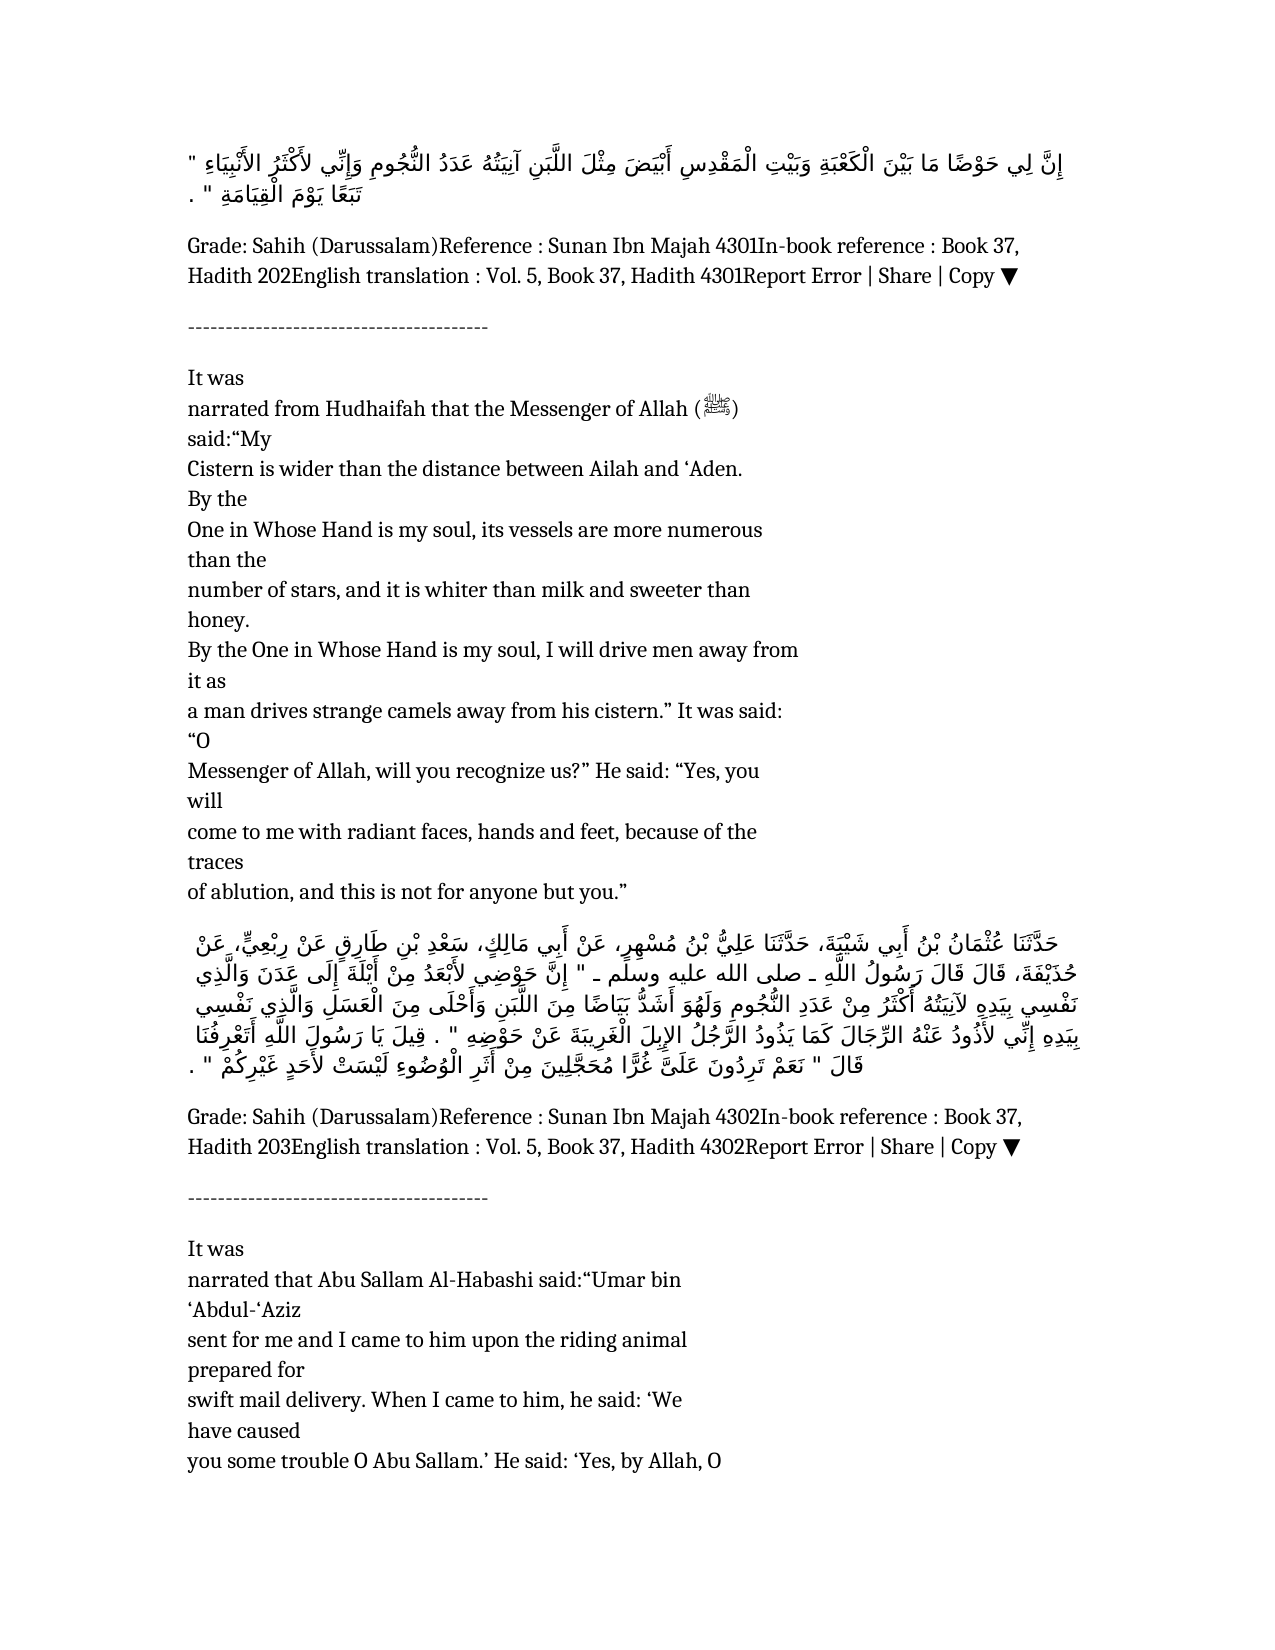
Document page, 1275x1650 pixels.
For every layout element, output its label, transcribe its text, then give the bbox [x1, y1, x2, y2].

text ---------------------------------------- [187, 314, 1087, 340]
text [187, 150, 1087, 208]
text ---------------------------------------- [187, 1185, 1087, 1211]
text Grade: Sahih (Darussalam)Reference : Sunan Ibn Majah 4301In-book reference : Book 37, Hadith 202English translation : Vol. 5, Book 37, Hadith 4301Report Error | Share | Copy ▼ [187, 232, 1087, 289]
text Grade: Sahih (Darussalam)Reference : Sunan Ibn Majah 4302In-book reference : Book 37, Hadith 203English translation : Vol. 5, Book 37, Hadith 4302Report Error | Share | Copy ▼ [187, 1104, 1087, 1160]
text It was narrated from Hudhaifah that the Messenger of Allah (ﷺ) said:“My Cistern is wider than the distance between Ailah and ‘Aden. By the One in Whose Hand is my soul, its vessels are more numerous than the number of stars, and it is whiter than milk and sweeter than honey. By the One in Whose Hand is my soul, I will drive men away from it as a man drives strange camels away from his cistern.” It was said: “O Messenger of Allah, will you recognize us?” He said: “Yes, you will come to me with radiant faces, hands and feet, because of the traces of ablution, and this is not for anyone but you.” [187, 365, 1087, 905]
text حَدَّثَنَا عُثْمَانُ بْنُ أَبِي شَيْبَةَ، حَدَّثَنَا عَلِيُّ بْنُ مُسْهِرٍ، عَنْ أَبِي مَالِكٍ، سَعْدِ بْنِ طَارِقٍ عَنْ رِبْعِيٍّ، عَنْ حُذَيْفَةَ، قَالَ قَالَ رَسُولُ اللَّهِ ـ صلى الله عليه وسلم ـ ‏"‏ إِنَّ حَوْضِي لأَبْعَدُ مِنْ أَيْلَةَ إِلَى عَدَنَ وَالَّذِي نَفْسِي بِيَدِهِ لآنِيَتُهُ أَكْثَرُ مِنْ عَدَدِ النُّجُومِ وَلَهُوَ أَشَدُّ بَيَاضًا مِنَ اللَّبَنِ وَأَحْلَى مِنَ الْعَسَلِ وَالَّذِي نَفْسِي بِيَدِهِ إِنِّي لأَذُودُ عَنْهُ الرِّجَالَ كَمَا يَذُودُ الرَّجُلُ الإِبِلَ الْغَرِيبَةَ عَنْ حَوْضِهِ ‏"‏ ‏.‏ قِيلَ يَا رَسُولَ اللَّهِ أَتَعْرِفُنَا قَالَ ‏"‏ نَعَمْ تَرِدُونَ عَلَىَّ غُرًّا مُحَجَّلِينَ مِنْ أَثَرِ الْوُضُوءِ لَيْسَتْ لأَحَدٍ غَيْرِكُمْ ‏"‏ ‏.‏ [187, 930, 1087, 1079]
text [187, 1236, 1087, 1474]
